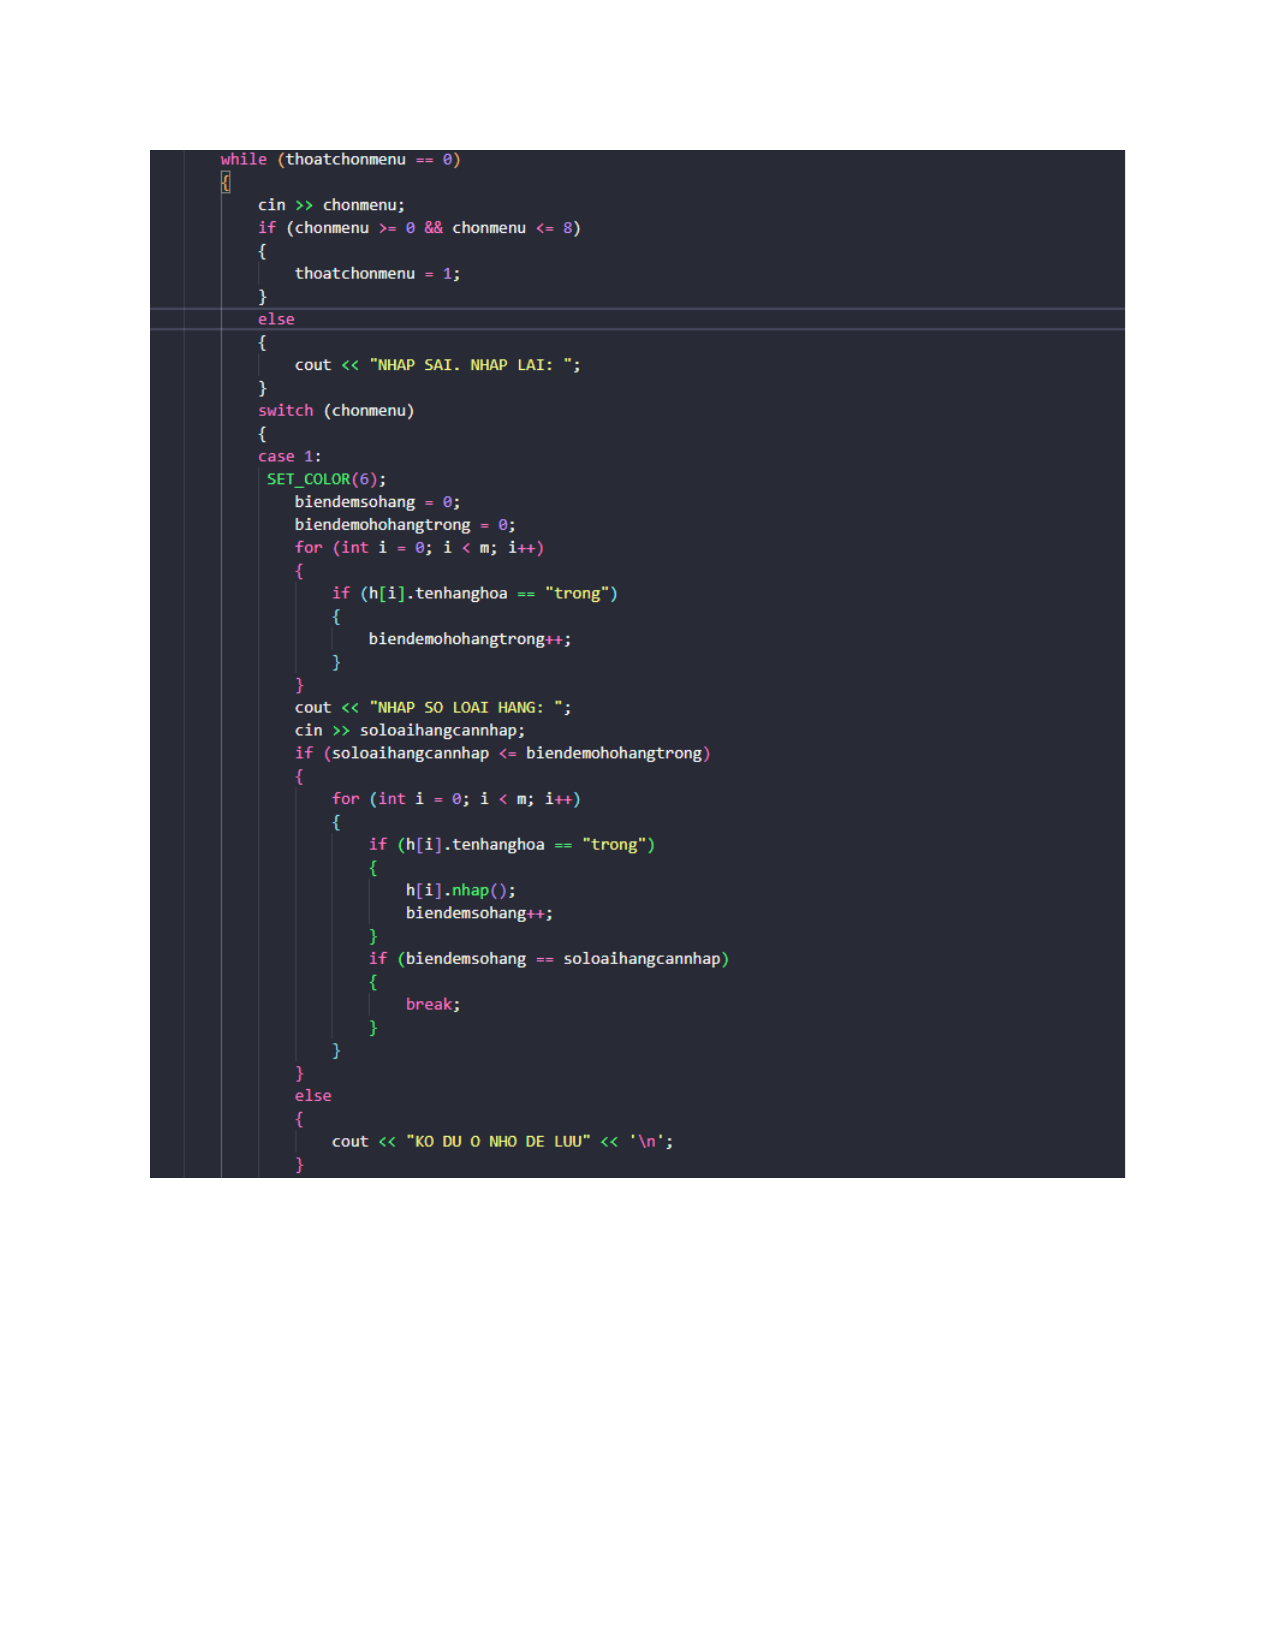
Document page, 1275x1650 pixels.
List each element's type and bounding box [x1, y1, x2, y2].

picture [150, 150, 1125, 1178]
